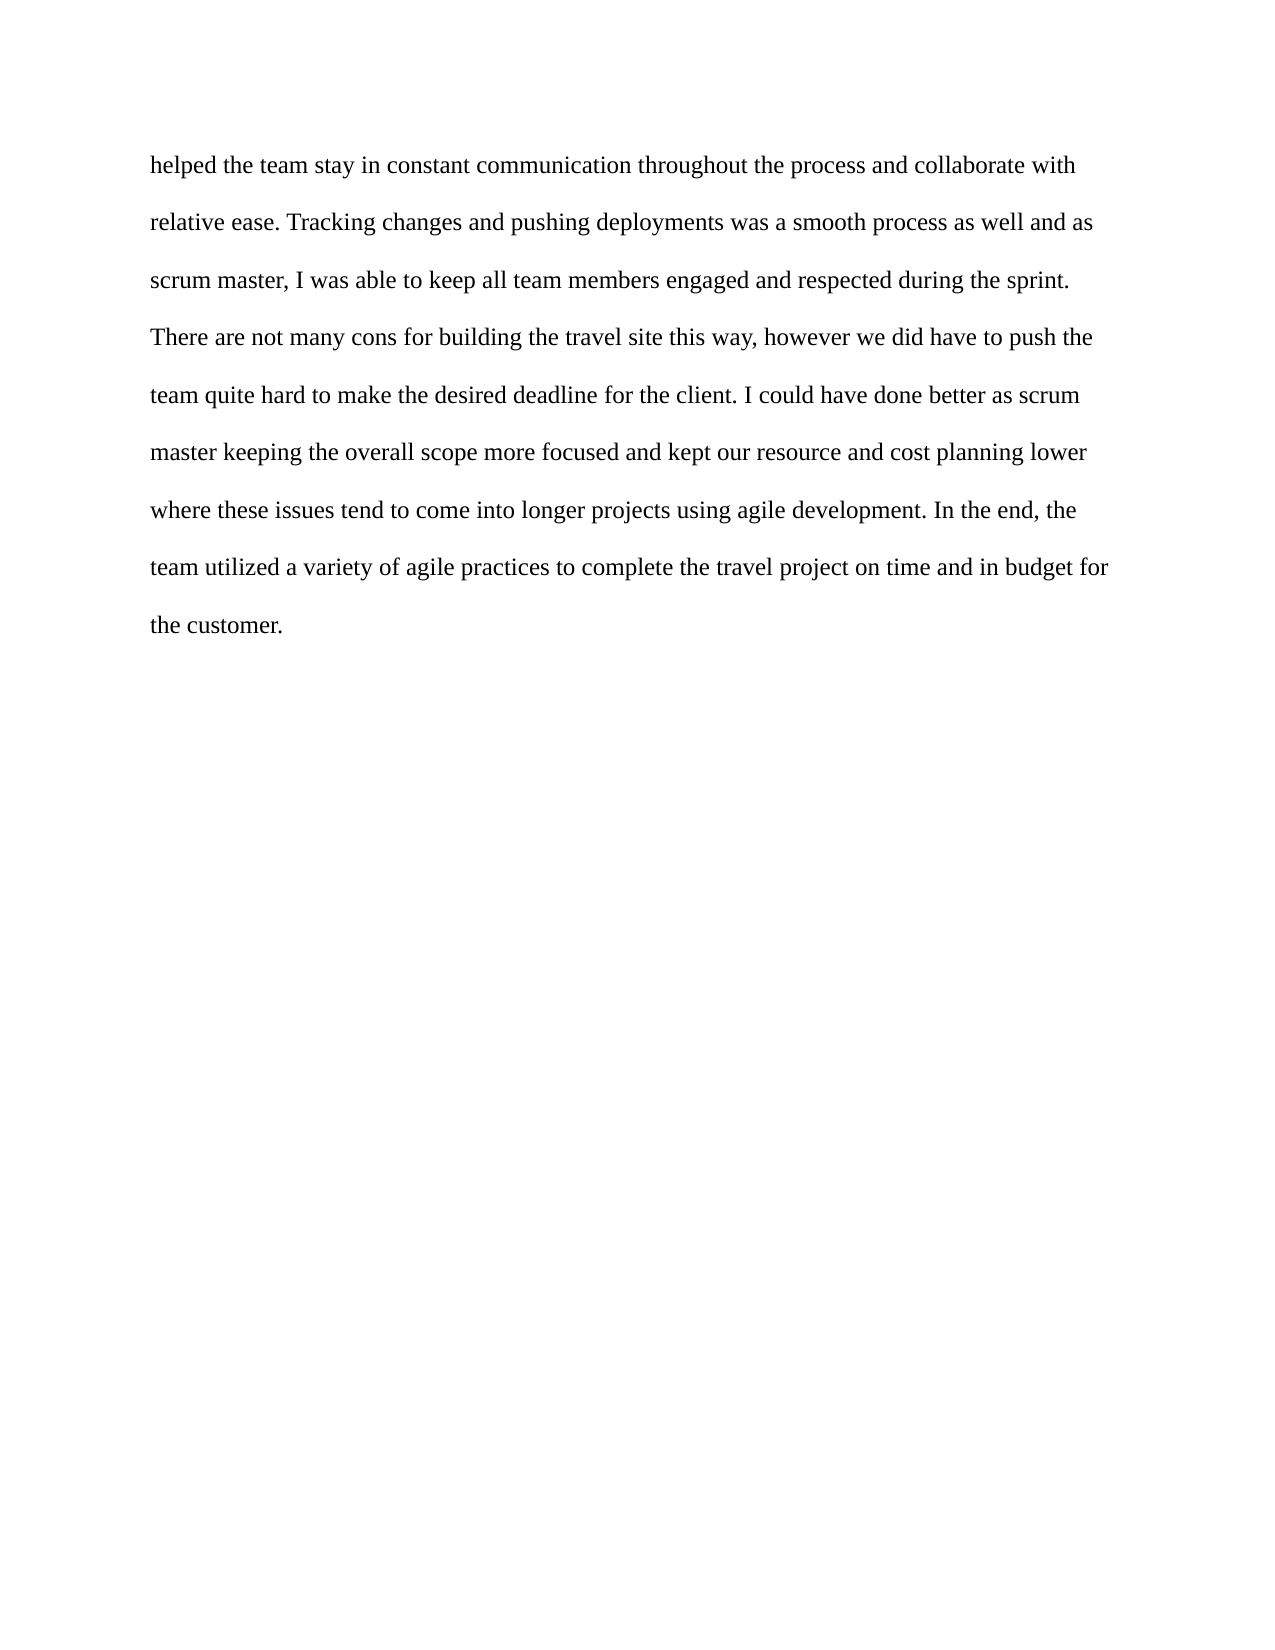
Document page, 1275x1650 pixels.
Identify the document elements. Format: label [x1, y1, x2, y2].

text [150, 150, 1125, 639]
